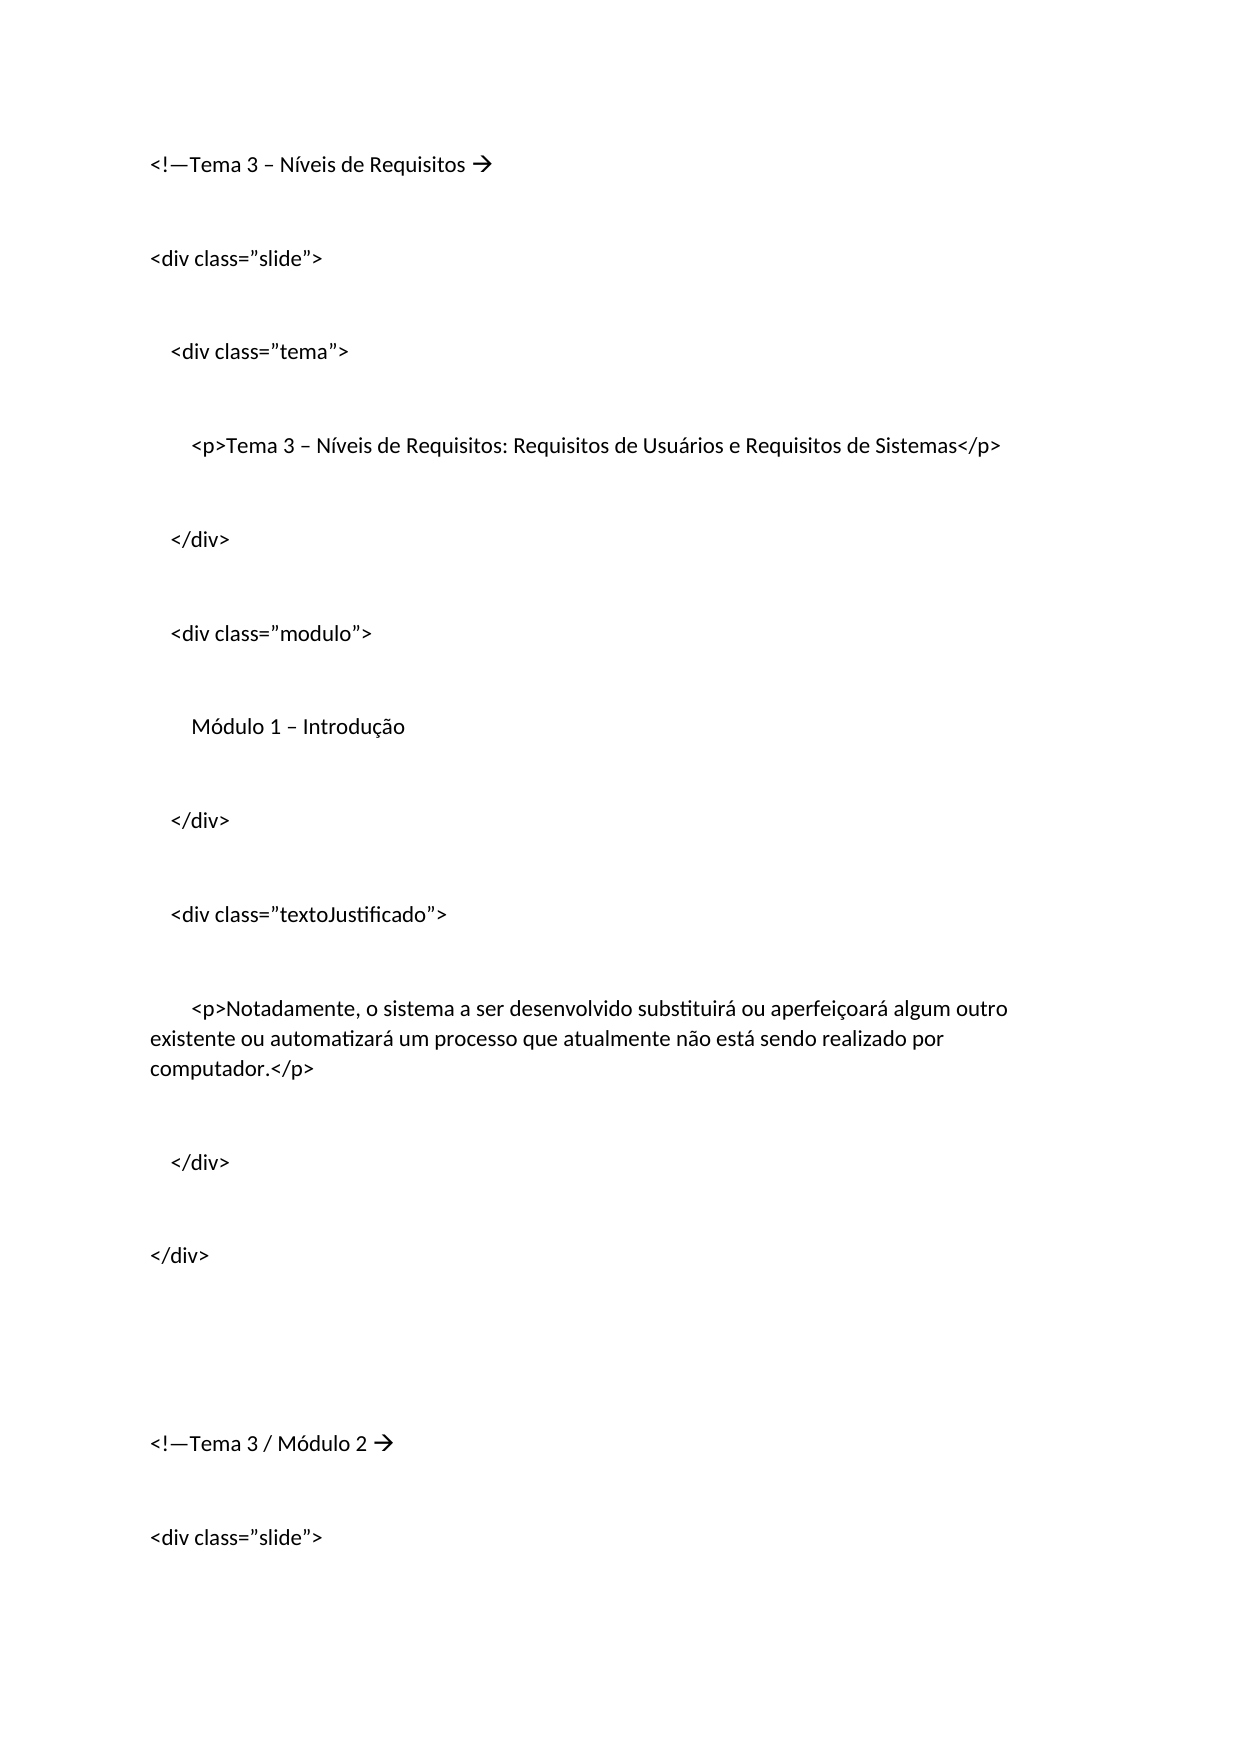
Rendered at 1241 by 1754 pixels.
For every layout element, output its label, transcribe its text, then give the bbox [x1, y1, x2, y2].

text </div> [150, 1242, 1090, 1270]
text <div class=”modulo”> [150, 619, 1090, 647]
text </div> [150, 806, 1090, 834]
text <!—Tema 3 / Módulo 2 [150, 1429, 1090, 1457]
text <div class=”tema”> [150, 337, 1090, 366]
text <!—Tema 3 – Níveis de Requisitos [150, 150, 1090, 178]
text </div> [150, 525, 1090, 553]
text <div class=”slide”> [150, 1523, 1090, 1551]
text <p>Tema 3 – Níveis de Requisitos: Requisitos de Usuários e Requisitos de Sistemas</p> [150, 431, 1090, 459]
text </div> [150, 1148, 1090, 1176]
text <p>Notadamente, o sistema a ser desenvolvido substituirá ou aperfeiçoará algum outro existente ou automatizará um processo que atualmente não está sendo realizado por computador.</p> [150, 994, 1090, 1082]
text Módulo 1 – Introdução [150, 712, 1090, 741]
text <div class=”textoJustificado”> [150, 900, 1090, 928]
text <div class=”slide”> [150, 244, 1090, 272]
